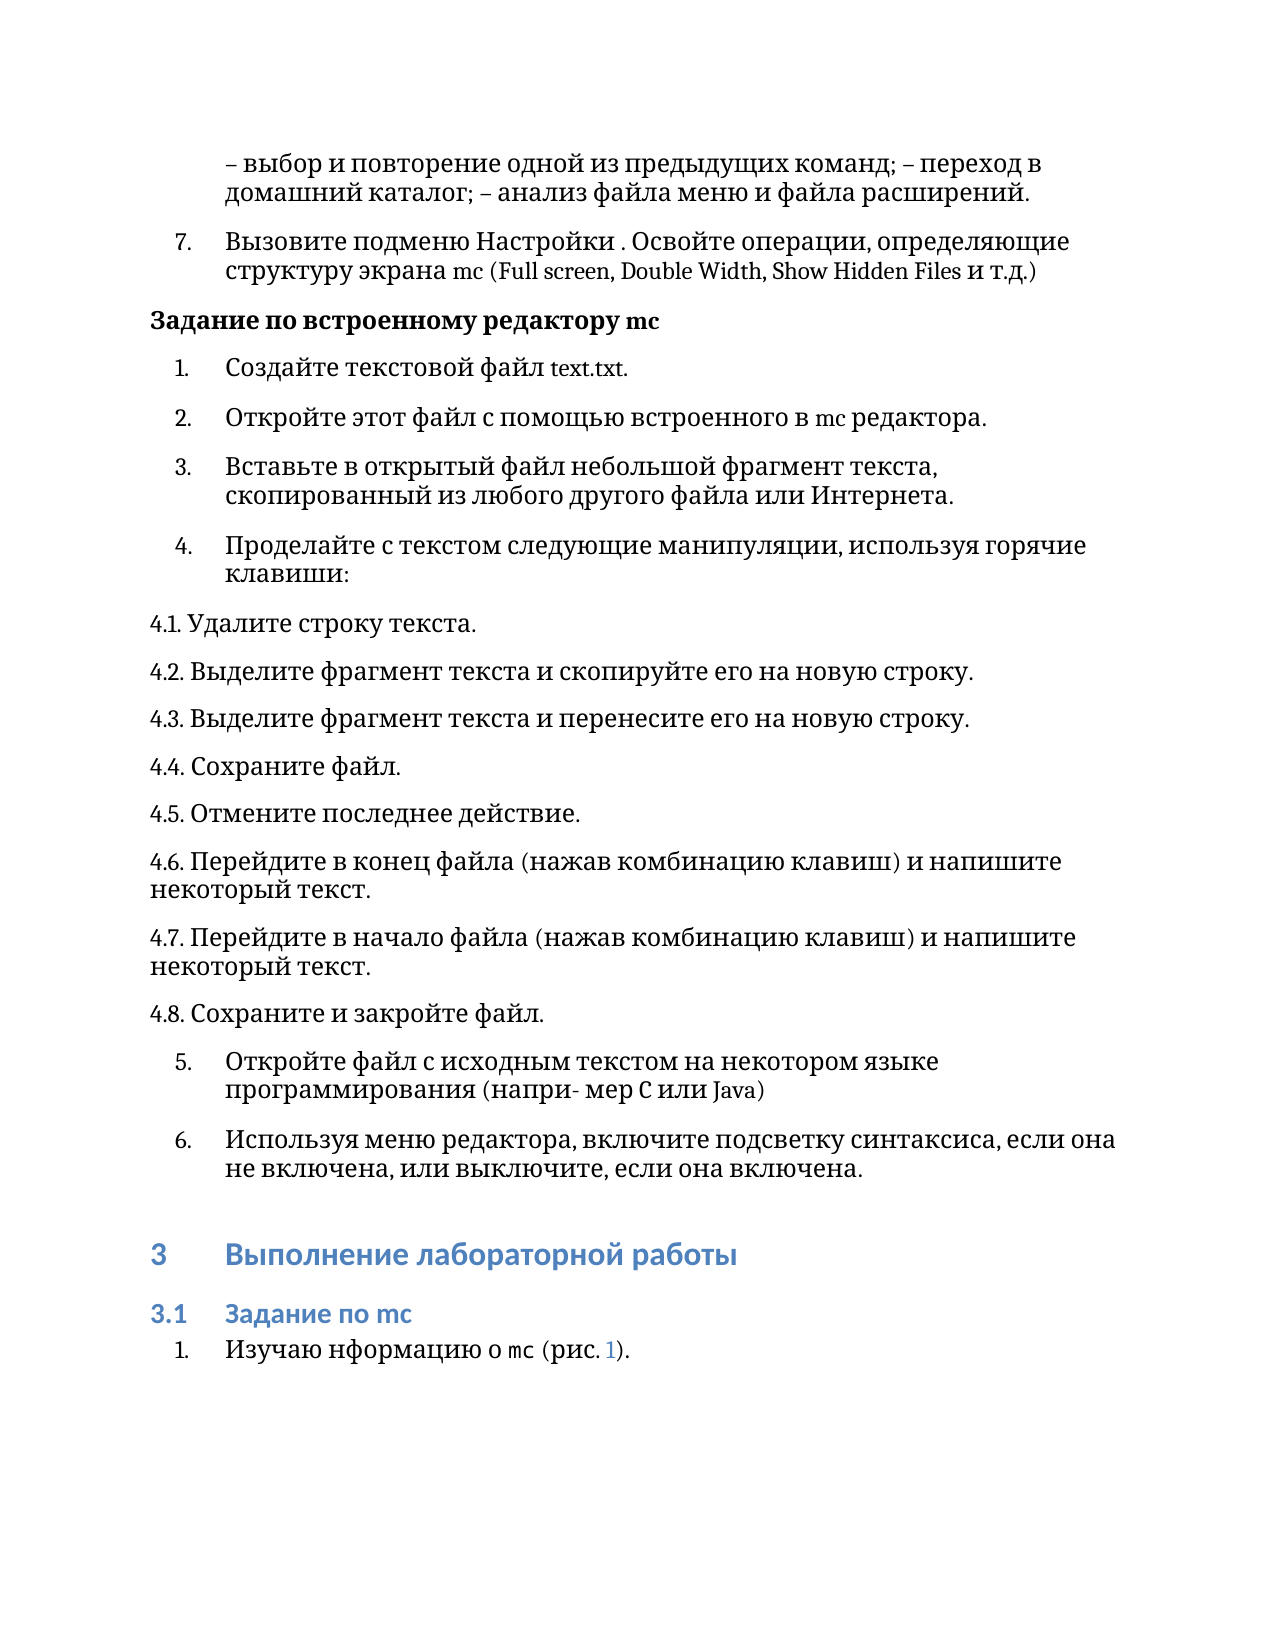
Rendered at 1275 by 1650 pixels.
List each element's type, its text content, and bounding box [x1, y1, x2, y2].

list Изучаю нформацию о mc (рис. 1). [175, 1334, 1125, 1366]
list Вызовите подменю Настройки . Освойте операции, определяющие структуру экрана mc (Full screen, Double Width, Show Hidden Files и т.д.) [175, 228, 1125, 286]
text 4.1. Удалите строку текста. [150, 610, 1125, 639]
text 4.6. Перейдите в конец файла (нажав комбинацию клавиш) и напишите некоторый текст. [150, 847, 1125, 905]
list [175, 150, 1125, 207]
list Вставьте в открытый файл небольшой фрагмент текста, скопированный из любого другого файла или Интернета. [175, 453, 1125, 511]
list Создайте текстовой файл text.txt. [175, 354, 1125, 383]
text 4.4. Сохраните файл. [150, 752, 1125, 781]
subtitle 3 Выполнение лабораторной работы [150, 1233, 1125, 1274]
list Используя меню редактора, включите подсветку синтаксиса, если она не включена, или выключите, если она включена. [175, 1126, 1125, 1183]
list Откройте этот файл с помощью встроенного в mc редактора. [175, 404, 1125, 432]
subtitle 3.1 Задание по mc [150, 1295, 1125, 1331]
text 4.8. Сохраните и закройте файл. [150, 1000, 1125, 1029]
text 4.3. Выделите фрагмент текста и перенесите его на новую строку. [150, 705, 1125, 734]
text Задание по встроенному редактору mc [150, 307, 1125, 335]
list Проделайте с текстом следующие манипуляции, используя горячие клавиши: [175, 532, 1125, 589]
text 4.7. Перейдите в начало файла (нажав комбинацию клавиш) и напишите некоторый текст. [150, 924, 1125, 981]
text 4.2. Выделите фрагмент текста и скопируйте его на новую строку. [150, 657, 1125, 686]
text 4.5. Отмените последнее действие. [150, 800, 1125, 829]
list Откройте файл с исходным текстом на некотором языке программирования (напри- мер C или Java) [175, 1047, 1125, 1105]
